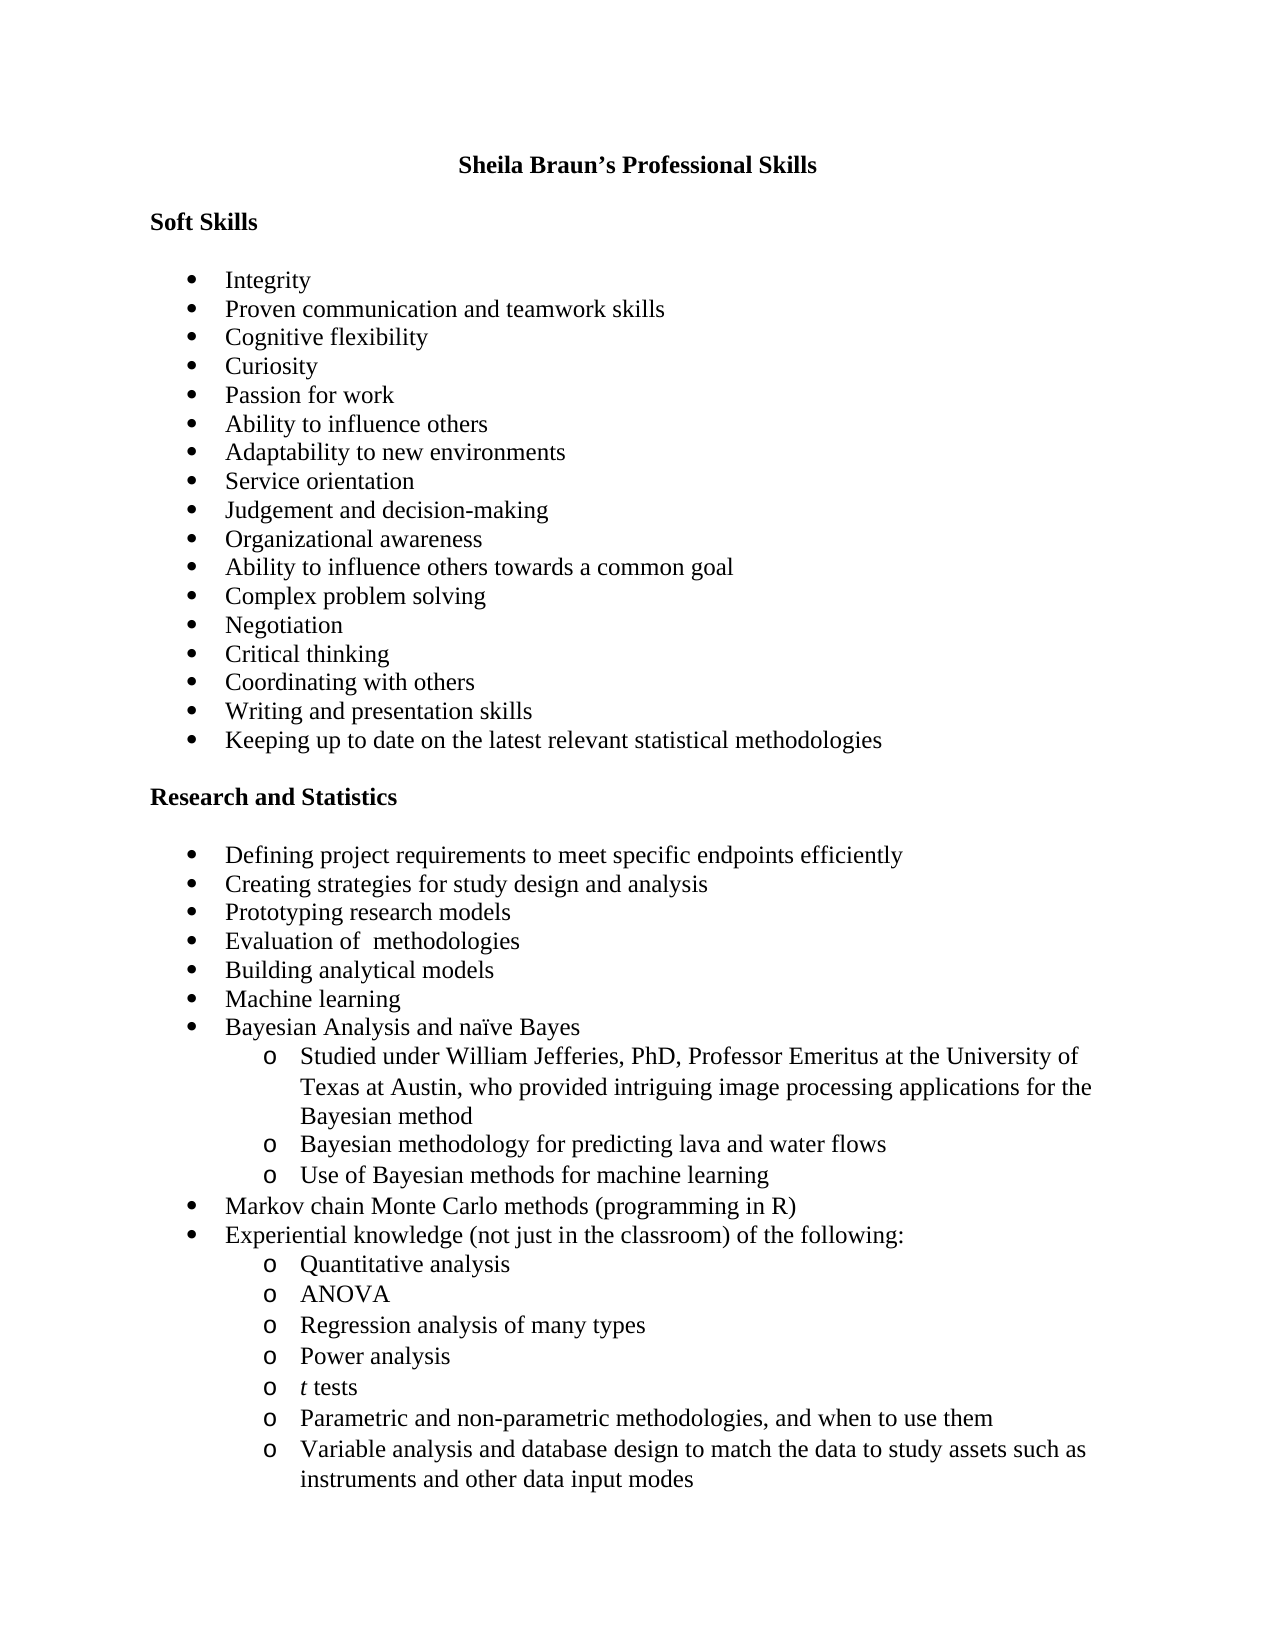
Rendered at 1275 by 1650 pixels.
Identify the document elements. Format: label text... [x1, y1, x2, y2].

list Integrity [187, 265, 1125, 294]
list Variable analysis and database design to match the data to study assets such as instruments and other data input modes [262, 1434, 1125, 1493]
list Bayesian methodology for predicting lava and water flows [262, 1129, 1125, 1160]
list Regression analysis of many types [262, 1310, 1125, 1341]
list t tests [262, 1372, 1125, 1403]
list Bayesian Analysis and naïve Bayes [187, 1012, 1125, 1041]
list Adaptability to new environments [187, 437, 1125, 466]
list Parametric and non-parametric methodologies, and when to use them [262, 1403, 1125, 1434]
text Sheila Braun’s Professional Skills [150, 150, 1125, 179]
list Curiosity [187, 351, 1125, 380]
list Service orientation [187, 466, 1125, 495]
list Use of Bayesian methods for machine learning [262, 1160, 1125, 1191]
list Prototyping research models [187, 897, 1125, 926]
list Writing and presentation skills [187, 696, 1125, 725]
list Passion for work [187, 380, 1125, 409]
list Markov chain Monte Carlo methods (programming in R) [187, 1191, 1125, 1220]
text Soft Skills [150, 207, 1125, 236]
list Negotiation [187, 610, 1125, 639]
list Coordinating with others [187, 667, 1125, 696]
list Machine learning [187, 984, 1125, 1012]
list Cognitive flexibility [187, 322, 1125, 351]
list Ability to influence others towards a common goal [187, 552, 1125, 581]
list Proven communication and teamwork skills [187, 294, 1125, 322]
list Ability to influence others [187, 409, 1125, 437]
list Critical thinking [187, 639, 1125, 667]
list Power analysis [262, 1341, 1125, 1372]
list Studied under William Jefferies, PhD, Professor Emeritus at the University of Texas at Austin, who provided intriguing image processing applications for the Bayesian method [262, 1041, 1125, 1129]
text Research and Statistics [150, 782, 1125, 811]
list Defining project requirements to meet specific endpoints efficiently [187, 840, 1125, 869]
list Creating strategies for study design and analysis [187, 869, 1125, 897]
list Judgement and decision-making [187, 495, 1125, 524]
list Complex problem solving [187, 581, 1125, 610]
list Experiential knowledge (not just in the classroom) of the following: [187, 1220, 1125, 1249]
list Building analytical models [187, 955, 1125, 984]
list Quantitative analysis [262, 1249, 1125, 1279]
list Evaluation of methodologies [187, 926, 1125, 955]
list Organizational awareness [187, 524, 1125, 552]
list Keeping up to date on the latest relevant statistical methodologies [187, 725, 1125, 754]
list ANOVA [262, 1279, 1125, 1310]
